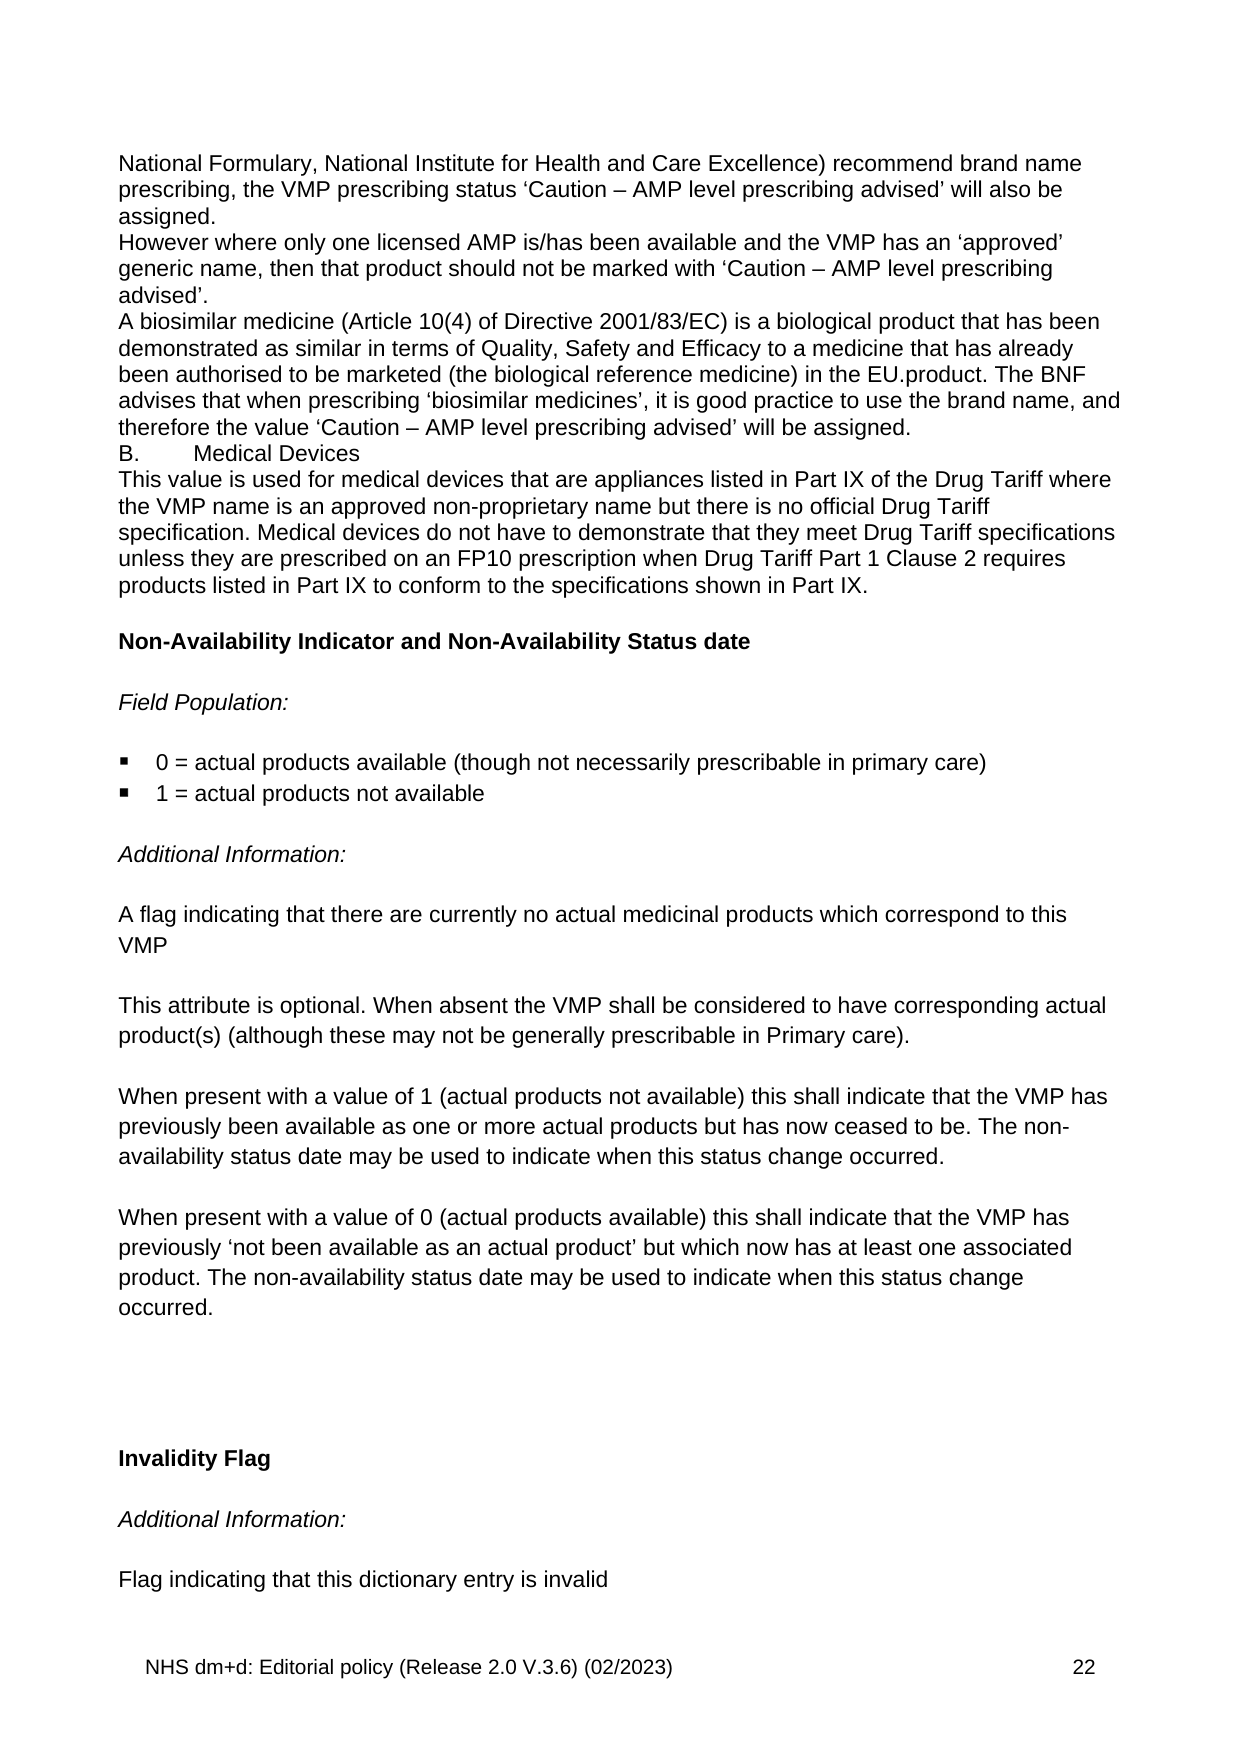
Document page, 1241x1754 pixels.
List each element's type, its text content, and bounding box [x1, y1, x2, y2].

text This attribute is optional. When absent the VMP shall be considered to have corresponding actual product(s) (although these may not be generally prescribable in Primary care). [118, 992, 1122, 1048]
text Additional Information: [118, 1506, 1122, 1532]
text Flag indicating that this dictionary entry is invalid [118, 1566, 1122, 1592]
list 0 = actual products available (though not necessarily prescribable in primary care) [118, 749, 1122, 776]
text This value is used for medical devices that are appliances listed in Part IX of the Drug Tariff where the VMP name is an approved non-proprietary name but there is no official Drug Tariff specification. Medical devices do not have to demonstrate that they meet Drug Tariff specifications unless they are prescribed on an FP10 prescription when Drug Tariff Part 1 Clause 2 requires products listed in Part IX to conform to the specifications shown in Part IX. [118, 466, 1122, 598]
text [118, 150, 1122, 229]
text Invalidity Flag [118, 1445, 1122, 1471]
text When present with a value of 1 (actual products not available) this shall indicate that the VMP has previously been available as one or more actual products but has now ceased to be. The non-availability status date may be used to indicate when this status change occurred. [118, 1083, 1122, 1169]
text Additional Information: [118, 841, 1122, 867]
text A flag indicating that there are currently no actual medicinal products which correspond to this VMP [118, 901, 1122, 958]
text When present with a value of 0 (actual products available) this shall indicate that the VMP has previously ‘not been available as an actual product’ but which now has at least one associated product. The non-availability status date may be used to indicate when this status change occurred. [118, 1203, 1122, 1320]
text Non-Availability Indicator and Non-Availability Status date [118, 628, 1122, 654]
text However where only one licensed AMP is/has been available and the VMP has an ‘approved’ generic name, then that product should not be marked with ‘Caution – AMP level prescribing advised’. [118, 229, 1122, 308]
list 1 = actual products not available [118, 780, 1122, 807]
text Field Population: [118, 689, 1122, 715]
text B. Medical Devices [118, 440, 1122, 466]
text A biosimilar medicine (Article 10(4) of Directive 2001/83/EC) is a biological product that has been demonstrated as similar in terms of Quality, Safety and Efficacy to a medicine that has already been authorised to be marketed (the biological reference medicine) in the EU.product. The BNF advises that when prescribing ‘biosimilar medicines’, it is good practice to use the brand name, and therefore the value ‘Caution – AMP level prescribing advised’ will be assigned. [118, 308, 1122, 440]
